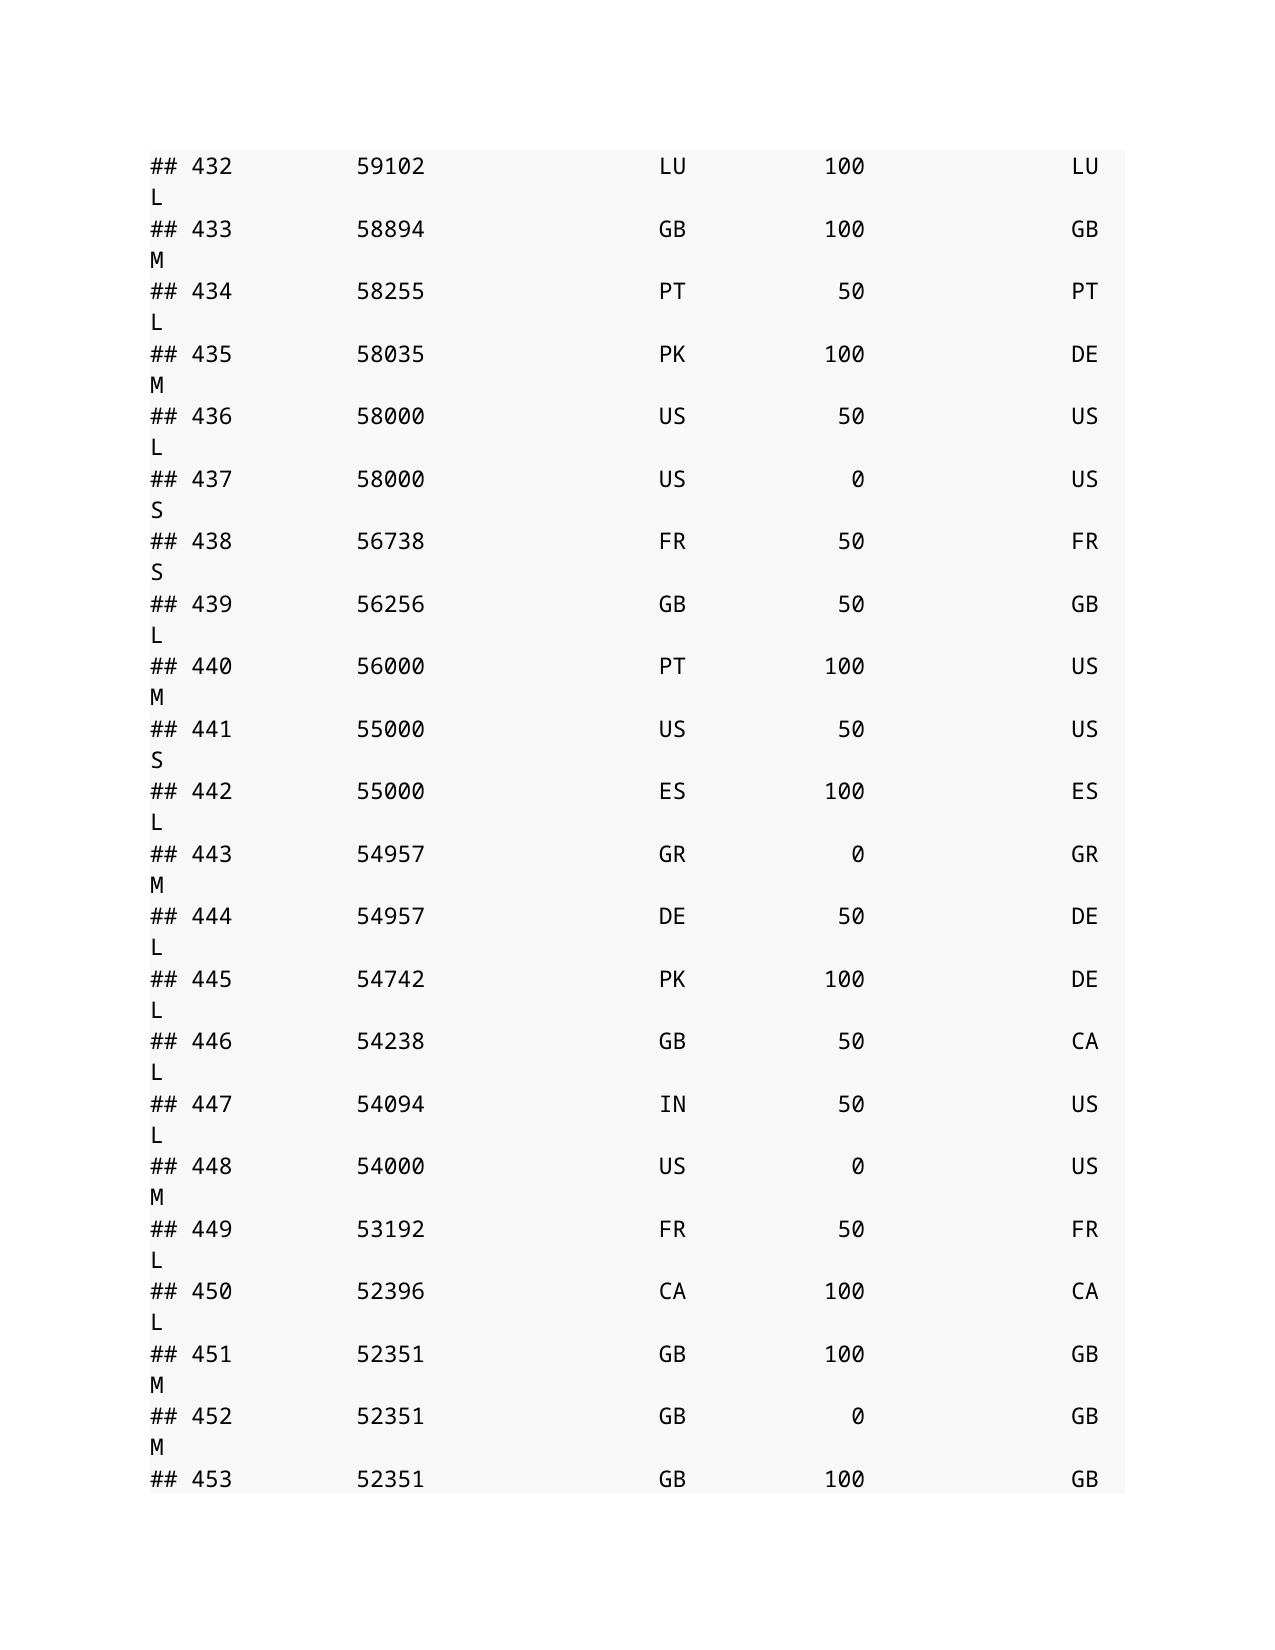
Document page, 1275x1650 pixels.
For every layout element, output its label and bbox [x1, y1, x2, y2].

text [150, 150, 1125, 1494]
